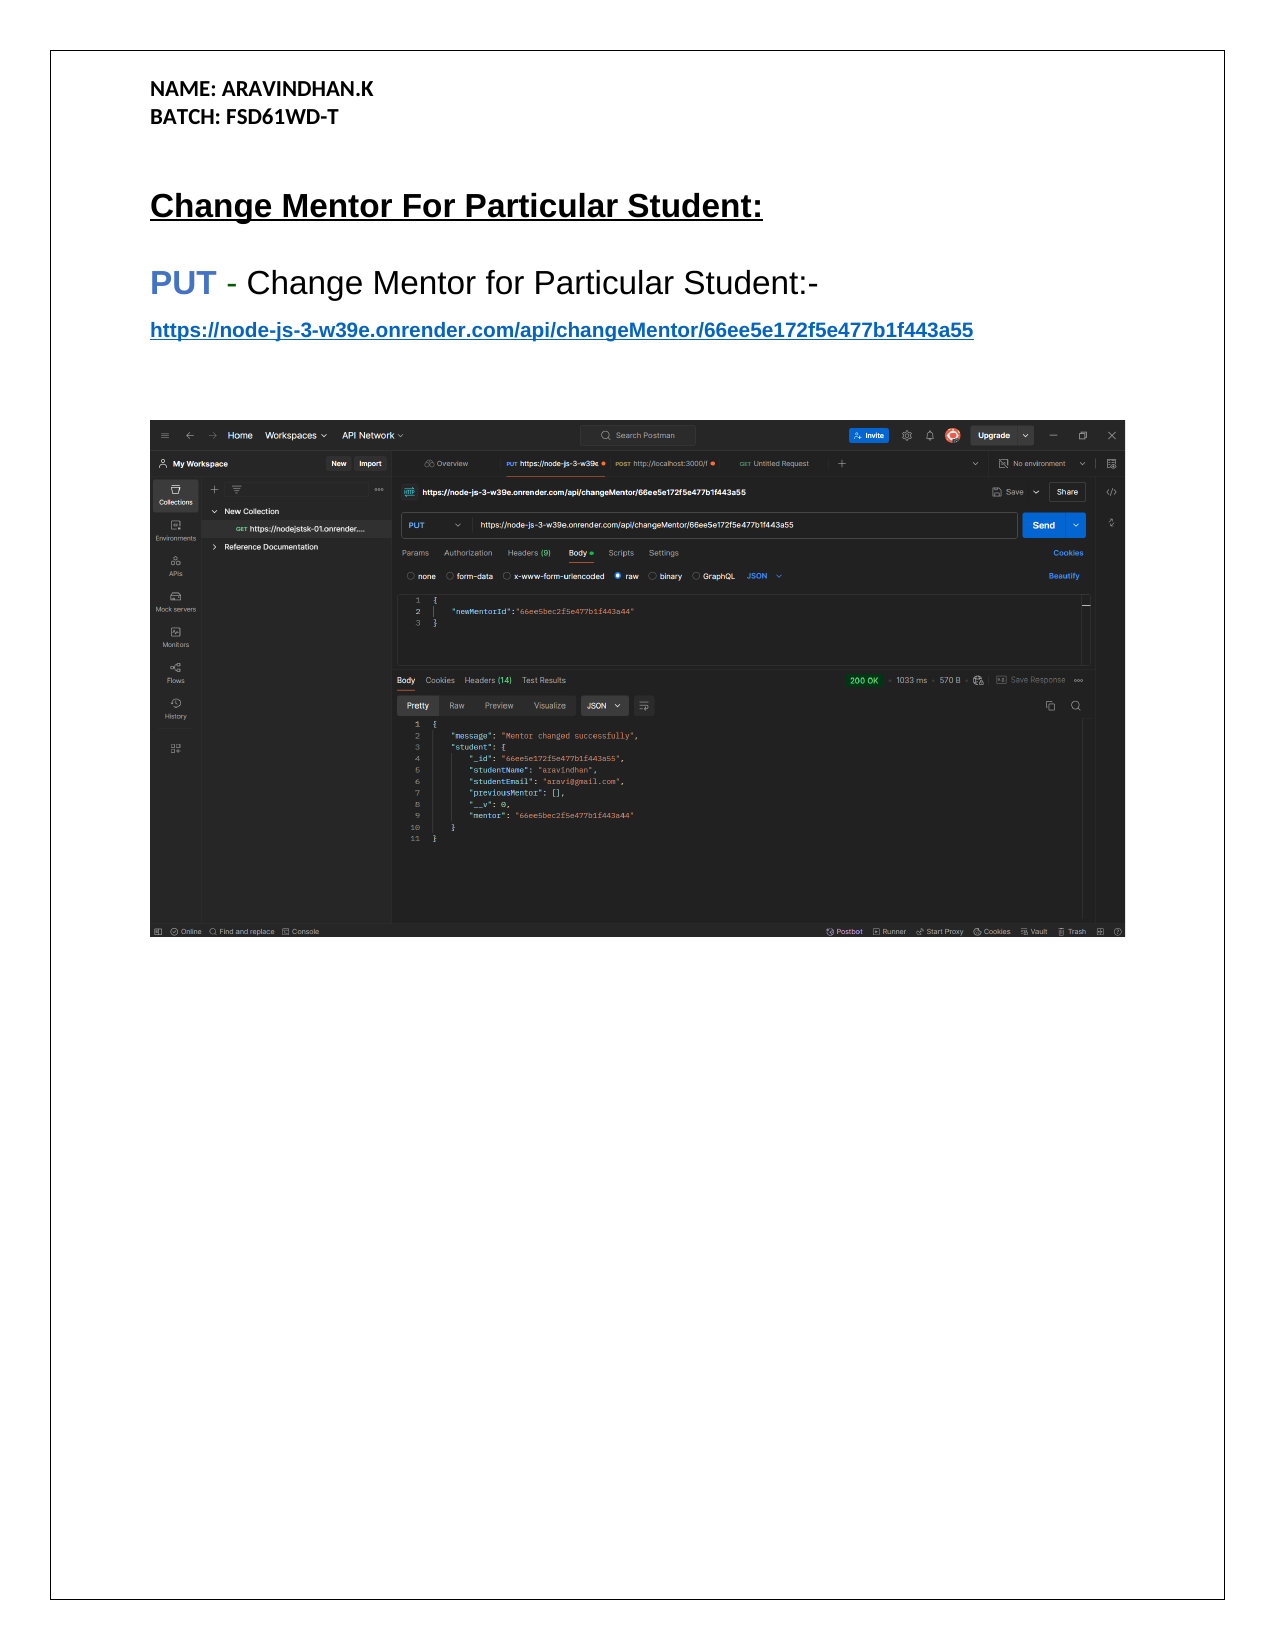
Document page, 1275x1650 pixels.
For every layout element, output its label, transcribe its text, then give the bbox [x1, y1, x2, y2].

picture [150, 420, 1125, 937]
text Change Mentor For Particular Student: [150, 186, 1125, 224]
text https://node-js-3-w39e.onrender.com/api/changeMentor/66ee5e172f5e477b1f443a55 [150, 318, 1125, 342]
text PUT - Change Mentor for Particular Student:- [150, 263, 1125, 301]
